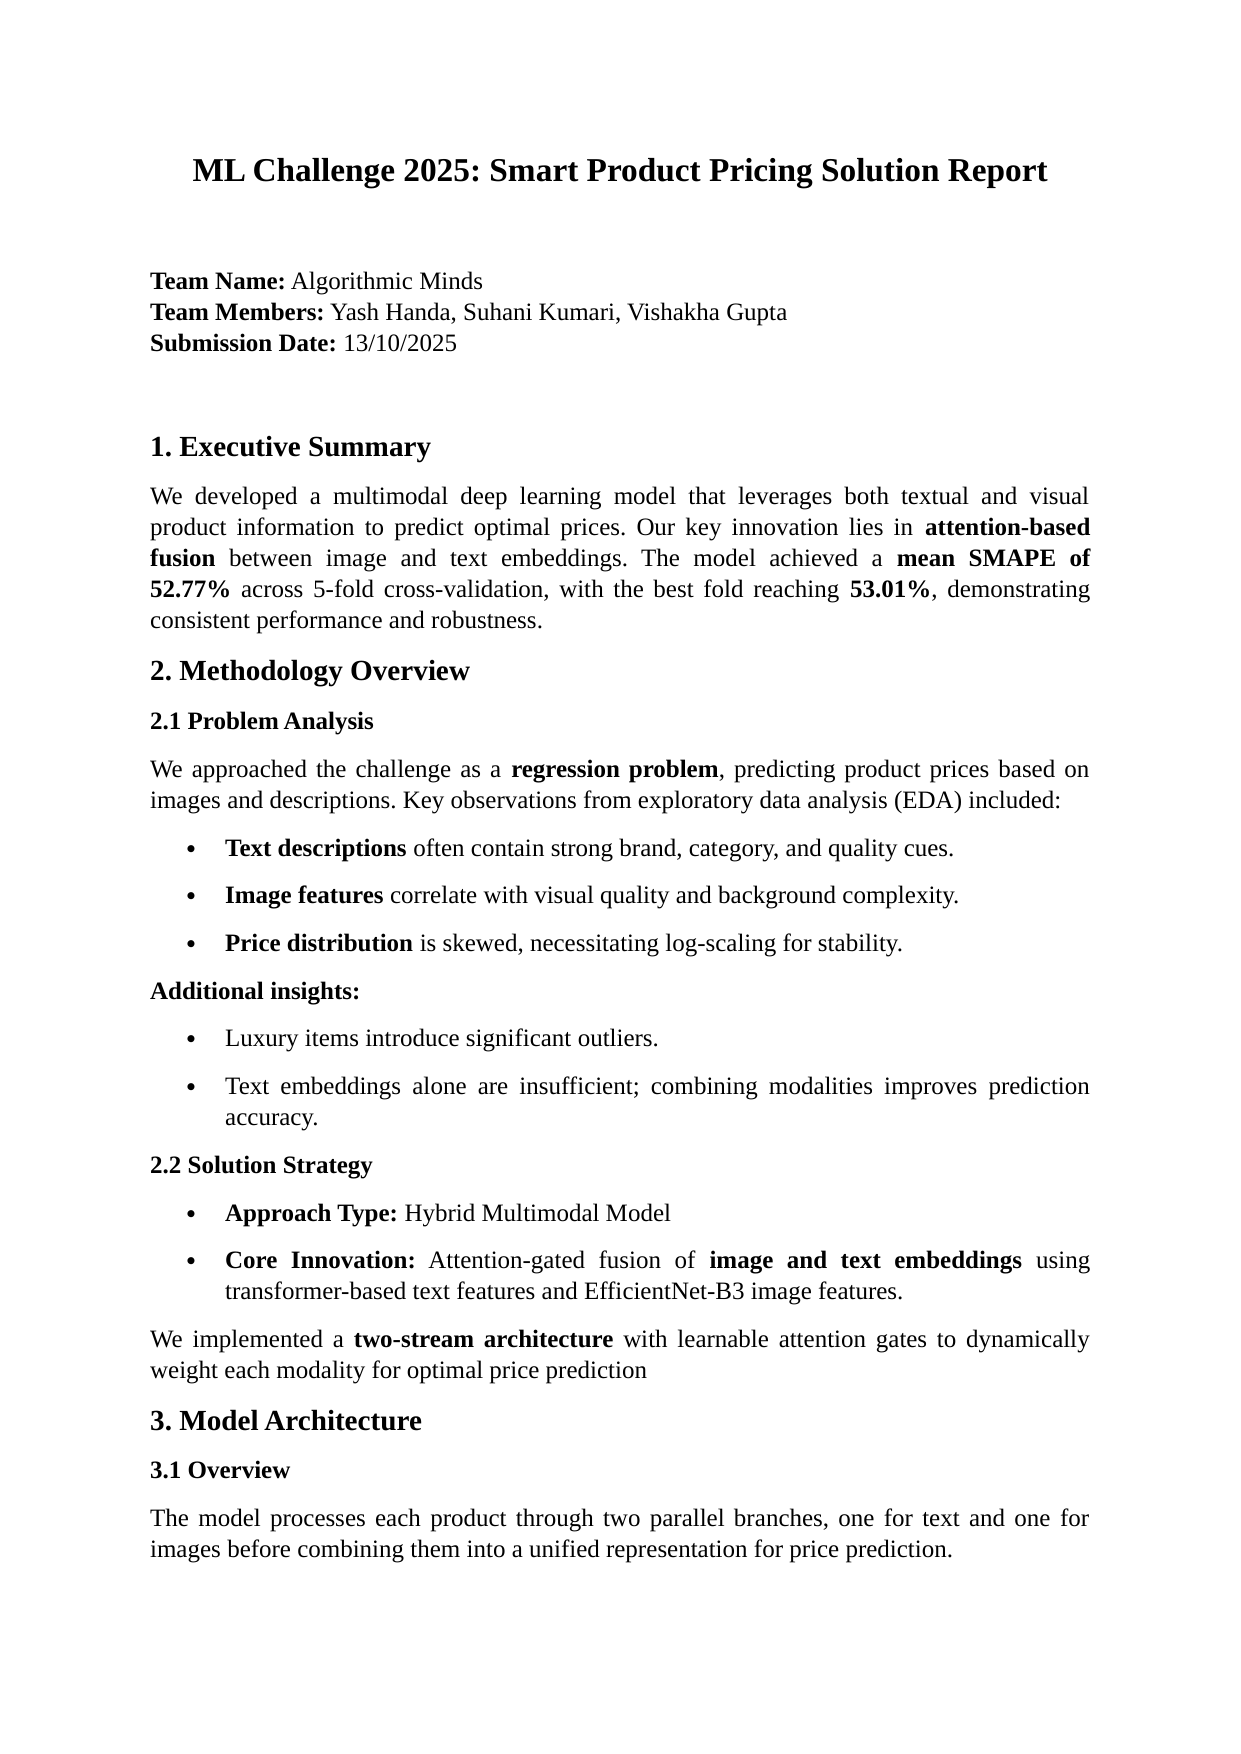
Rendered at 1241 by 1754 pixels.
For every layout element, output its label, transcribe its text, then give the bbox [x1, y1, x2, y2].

text ML Challenge 2025: Smart Product Pricing Solution Report [150, 150, 1090, 188]
text The model processes each product through two parallel branches, one for text and one for images before combining them into a unified representation for price prediction. [150, 1503, 1090, 1563]
list Luxury items introduce significant outliers. [187, 1023, 1090, 1052]
list Text descriptions often contain strong brand, category, and quality cues. [187, 833, 1090, 861]
text 2.1 Problem Analysis [150, 706, 1090, 735]
list Price distribution is skewed, necessitating log-scaling for stability. [187, 928, 1090, 957]
list Text embeddings alone are insufficient; combining modalities improves prediction accuracy. [187, 1071, 1090, 1131]
list Image features correlate with visual quality and background complexity. [187, 880, 1090, 909]
text 1. Executive Summary [150, 429, 1090, 462]
text 2.2 Solution Strategy [150, 1150, 1090, 1179]
text 2. Methodology Overview [150, 653, 1090, 687]
text We implemented a two-stream architecture with learnable attention gates to dynamically weight each modality for optimal price prediction [150, 1324, 1090, 1384]
text We approached the challenge as a regression problem, predicting product prices based on images and descriptions. Key observations from exploratory data analysis (EDA) included: [150, 754, 1090, 814]
list Approach Type: Hybrid Multimodal Model [187, 1198, 1090, 1226]
list Core Innovation: Attention-gated fusion of image and text embeddings using transformer-based text features and EfficientNet-B3 image features. [187, 1245, 1090, 1305]
text Team Name: Algorithmic Minds Team Members: Yash Handa, Suhani Kumari, Vishakha Gupta Submission Date: 13/10/2025 [150, 266, 1090, 357]
text Additional insights: [150, 976, 1090, 1004]
text We developed a multimodal deep learning model that leverages both textual and visual product information to predict optimal prices. Our key innovation lies in attention-based fusion between image and text embeddings. The model achieved a mean SMAPE of 52.77% across 5-fold cross-validation, with the best fold reaching 53.01%, demonstrating consistent performance and robustness. [150, 481, 1090, 634]
text 3. Model Architecture [150, 1403, 1090, 1436]
text 3.1 Overview [150, 1456, 1090, 1484]
